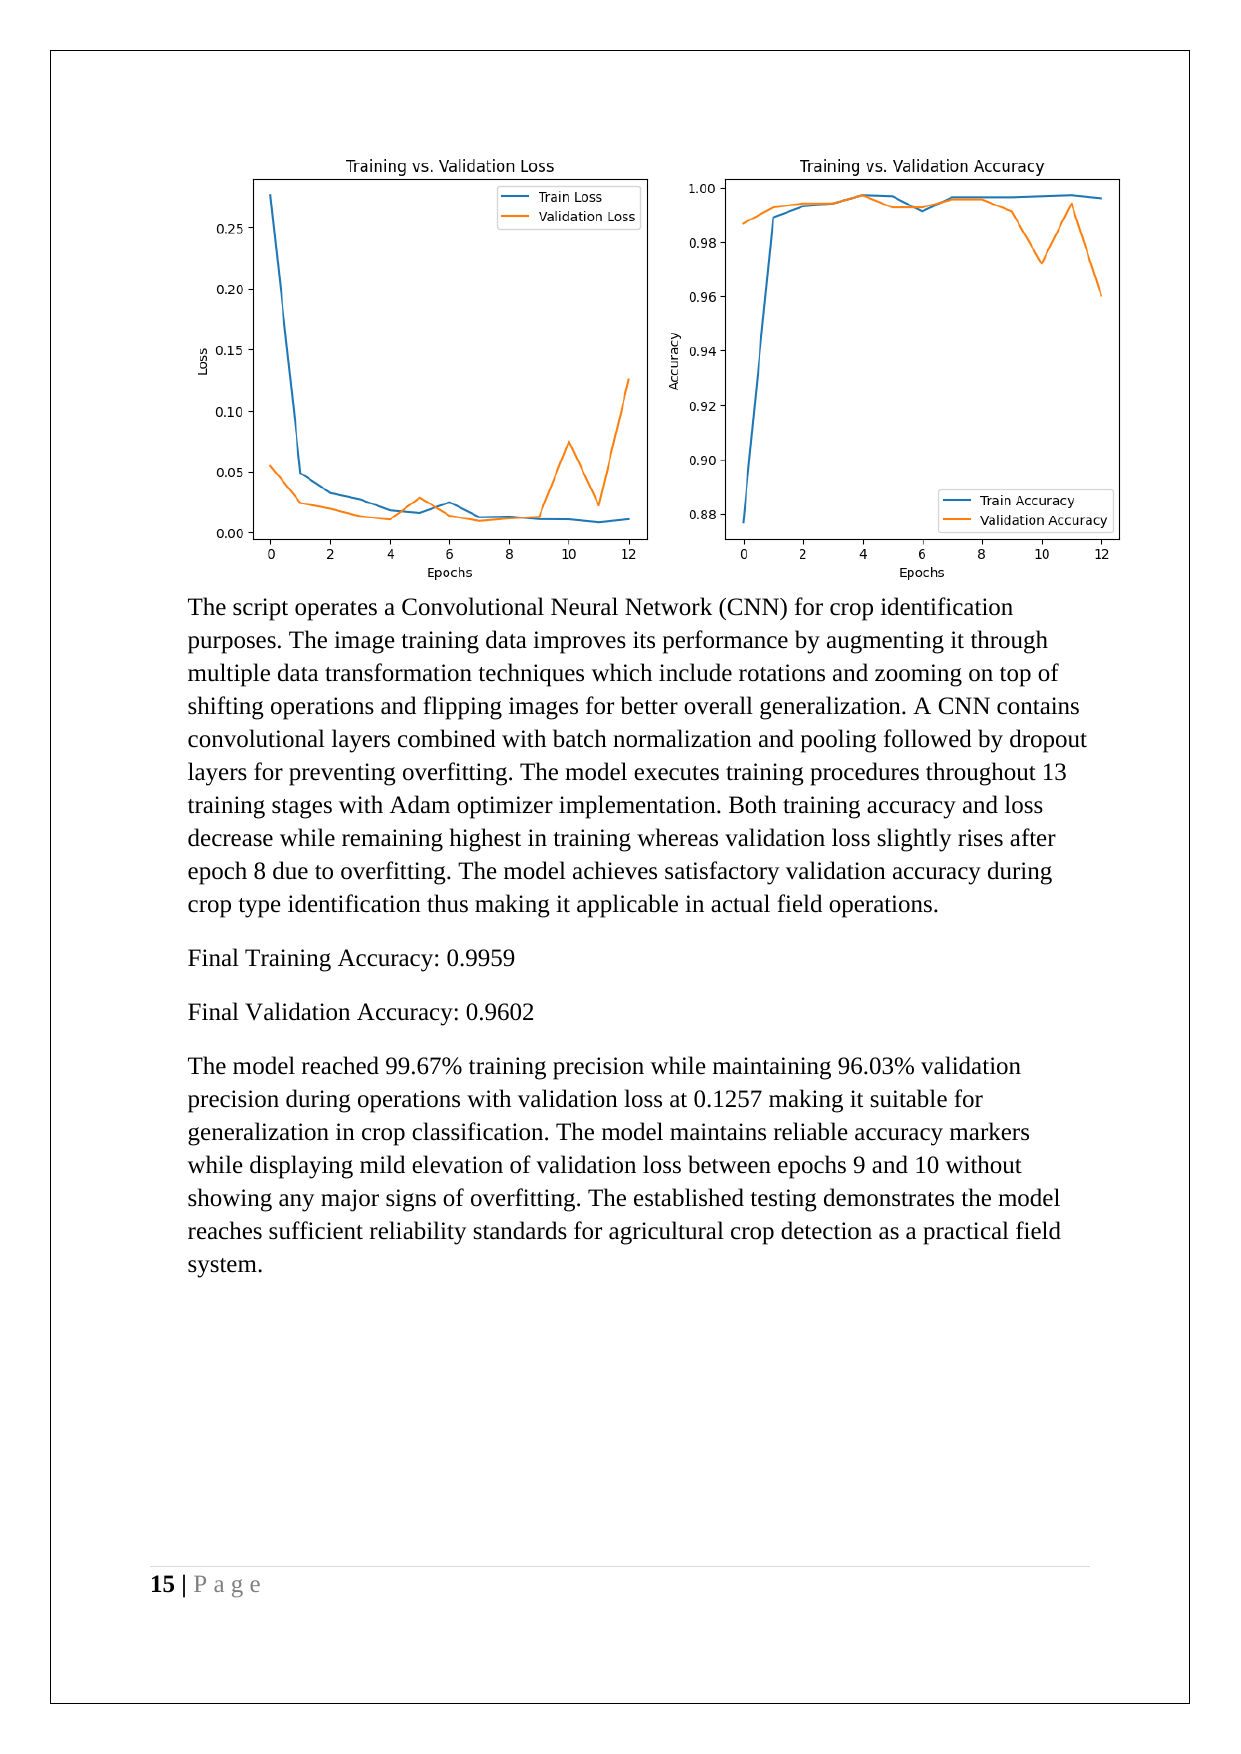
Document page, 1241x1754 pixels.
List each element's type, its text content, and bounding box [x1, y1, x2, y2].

text The script operates a Convolutional Neural Network (CNN) for crop identification purposes. The image training data improves its performance by augmenting it through multiple data transformation techniques which include rotations and zooming on top of shifting operations and flipping images for better overall generalization. A CNN contains convolutional layers combined with batch normalization and pooling followed by dropout layers for preventing overfitting. The model executes training procedures throughout 13 training stages with Adam optimizer implementation. Both training accuracy and loss decrease while remaining highest in training whereas validation loss slightly rises after epoch 8 due to overfitting. The model achieves satisfactory validation accuracy during crop type identification thus making it applicable in actual field operations. [187, 588, 1090, 918]
picture [187, 150, 1128, 588]
text The model reached 99.67% training precision while maintaining 96.03% validation precision during operations with validation loss at 0.1257 making it suitable for generalization in crop classification. The model maintains reliable accuracy markers while displaying mild elevation of validation loss between epochs 9 and 10 without showing any major signs of overfitting. The established testing demonstrates the model reaches sufficient reliability standards for agricultural crop detection as a practical field system. [187, 1051, 1090, 1278]
text Final Training Accuracy: 0.9959 [187, 943, 1090, 972]
text Final Validation Accuracy: 0.9602 [187, 997, 1090, 1026]
